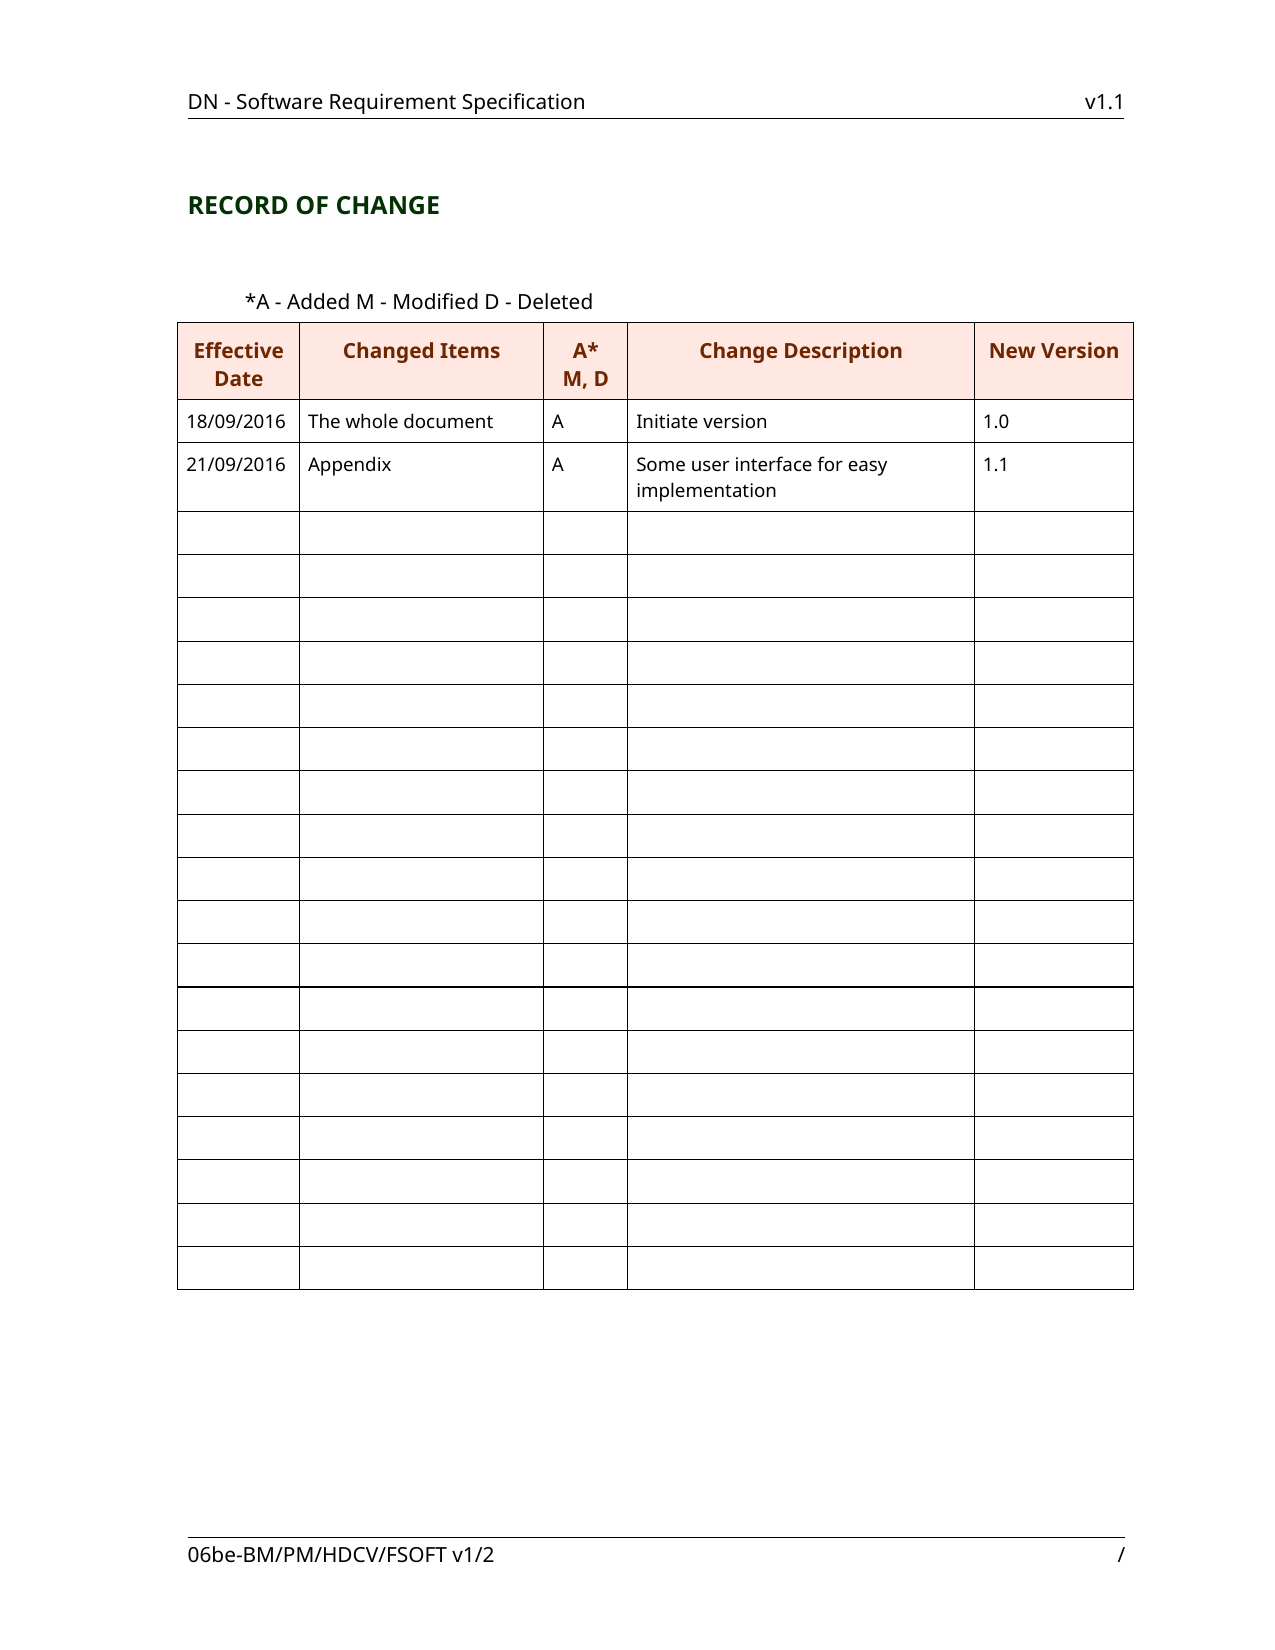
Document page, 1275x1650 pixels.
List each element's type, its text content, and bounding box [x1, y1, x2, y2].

table_cell [628, 1074, 974, 1116]
table_header Effective Date [178, 323, 299, 399]
text Record of change [187, 187, 1125, 222]
table_cell [178, 988, 299, 1029]
table_cell [628, 555, 974, 597]
table_cell [300, 1117, 543, 1159]
table_cell [975, 685, 1133, 727]
table_cell [975, 771, 1133, 813]
table_cell [628, 728, 974, 770]
table_cell [975, 642, 1133, 684]
table_cell [975, 815, 1133, 857]
table_cell [178, 512, 299, 554]
table_cell Some user interface for easy implementation [628, 443, 974, 511]
table_cell [628, 771, 974, 813]
table_cell [178, 642, 299, 684]
table_cell [178, 598, 299, 641]
table_cell [178, 555, 299, 597]
table_header Changed Items [300, 323, 543, 399]
table_cell [544, 512, 627, 554]
table_header A* M, D [544, 323, 627, 399]
table_header New Version [975, 323, 1133, 399]
table_cell [544, 728, 627, 770]
table_cell 1.1 [975, 443, 1133, 511]
table_cell [628, 1160, 974, 1202]
table_cell [544, 901, 627, 943]
table_cell A [544, 400, 627, 442]
table_cell [544, 1031, 627, 1073]
table_cell [544, 1204, 627, 1246]
table_cell [975, 1031, 1133, 1073]
table_cell [975, 728, 1133, 770]
table_cell [300, 901, 543, 943]
table_cell [300, 988, 543, 1029]
table_cell [628, 1204, 974, 1246]
table_cell [628, 598, 974, 641]
table_cell [544, 1117, 627, 1159]
table_cell [178, 815, 299, 857]
table_cell [975, 901, 1133, 943]
table_cell [178, 728, 299, 770]
table_cell 1.0 [975, 400, 1133, 442]
table_cell [975, 944, 1133, 986]
table_cell [178, 685, 299, 727]
table_cell [628, 1031, 974, 1073]
table_cell [178, 901, 299, 943]
table_cell [975, 1160, 1133, 1202]
table_cell [178, 1031, 299, 1073]
table_cell [628, 642, 974, 684]
table_cell [544, 642, 627, 684]
table_cell Initiate version [628, 400, 974, 442]
table_cell [544, 944, 627, 986]
table_cell [178, 1074, 299, 1116]
table_cell [544, 555, 627, 597]
table_cell [544, 1247, 627, 1289]
table_cell [178, 1117, 299, 1159]
table_cell [178, 858, 299, 900]
table_cell [544, 858, 627, 900]
table_cell [544, 815, 627, 857]
table_cell [300, 1074, 543, 1116]
table_cell [300, 1247, 543, 1289]
table_cell [975, 1074, 1133, 1116]
table_cell [544, 598, 627, 641]
table_cell [628, 944, 974, 986]
table_cell [628, 858, 974, 900]
table_cell [544, 988, 627, 1029]
table_cell [178, 944, 299, 986]
table_cell [975, 988, 1133, 1029]
table_cell [300, 858, 543, 900]
table_cell [544, 771, 627, 813]
table_cell [975, 1117, 1133, 1159]
table_cell [178, 1160, 299, 1202]
table_cell [300, 771, 543, 813]
table_cell The whole document [300, 400, 543, 442]
table_cell [628, 901, 974, 943]
table_cell [300, 642, 543, 684]
table_cell [975, 1247, 1133, 1289]
table_cell [544, 1160, 627, 1202]
table_cell 21/09/2016 [178, 443, 299, 511]
table_cell [628, 685, 974, 727]
table_cell [300, 598, 543, 641]
table_cell [300, 1204, 543, 1246]
table_cell [628, 988, 974, 1029]
table_cell [975, 598, 1133, 641]
table_cell [300, 944, 543, 986]
table_cell [628, 1247, 974, 1289]
table_cell [178, 1204, 299, 1246]
table_cell [300, 685, 543, 727]
table_cell [300, 1031, 543, 1073]
table_cell [628, 1117, 974, 1159]
table_cell [544, 1074, 627, 1116]
table_cell [300, 815, 543, 857]
table_cell [300, 555, 543, 597]
table_header Change Description [628, 323, 974, 399]
table_cell [178, 771, 299, 813]
table_cell [975, 1204, 1133, 1246]
table_cell 18/09/2016 [178, 400, 299, 442]
table_cell [178, 1247, 299, 1289]
table_cell Appendix [300, 443, 543, 511]
table_cell [300, 728, 543, 770]
table_cell [975, 512, 1133, 554]
table_cell [975, 555, 1133, 597]
table_cell [628, 512, 974, 554]
table_cell [300, 512, 543, 554]
table_cell [628, 815, 974, 857]
table_cell [544, 685, 627, 727]
table_cell [975, 858, 1133, 900]
table_cell A [544, 443, 627, 511]
table_cell [300, 1160, 543, 1202]
text *A - Added M - Modified D - Deleted [244, 287, 1125, 316]
